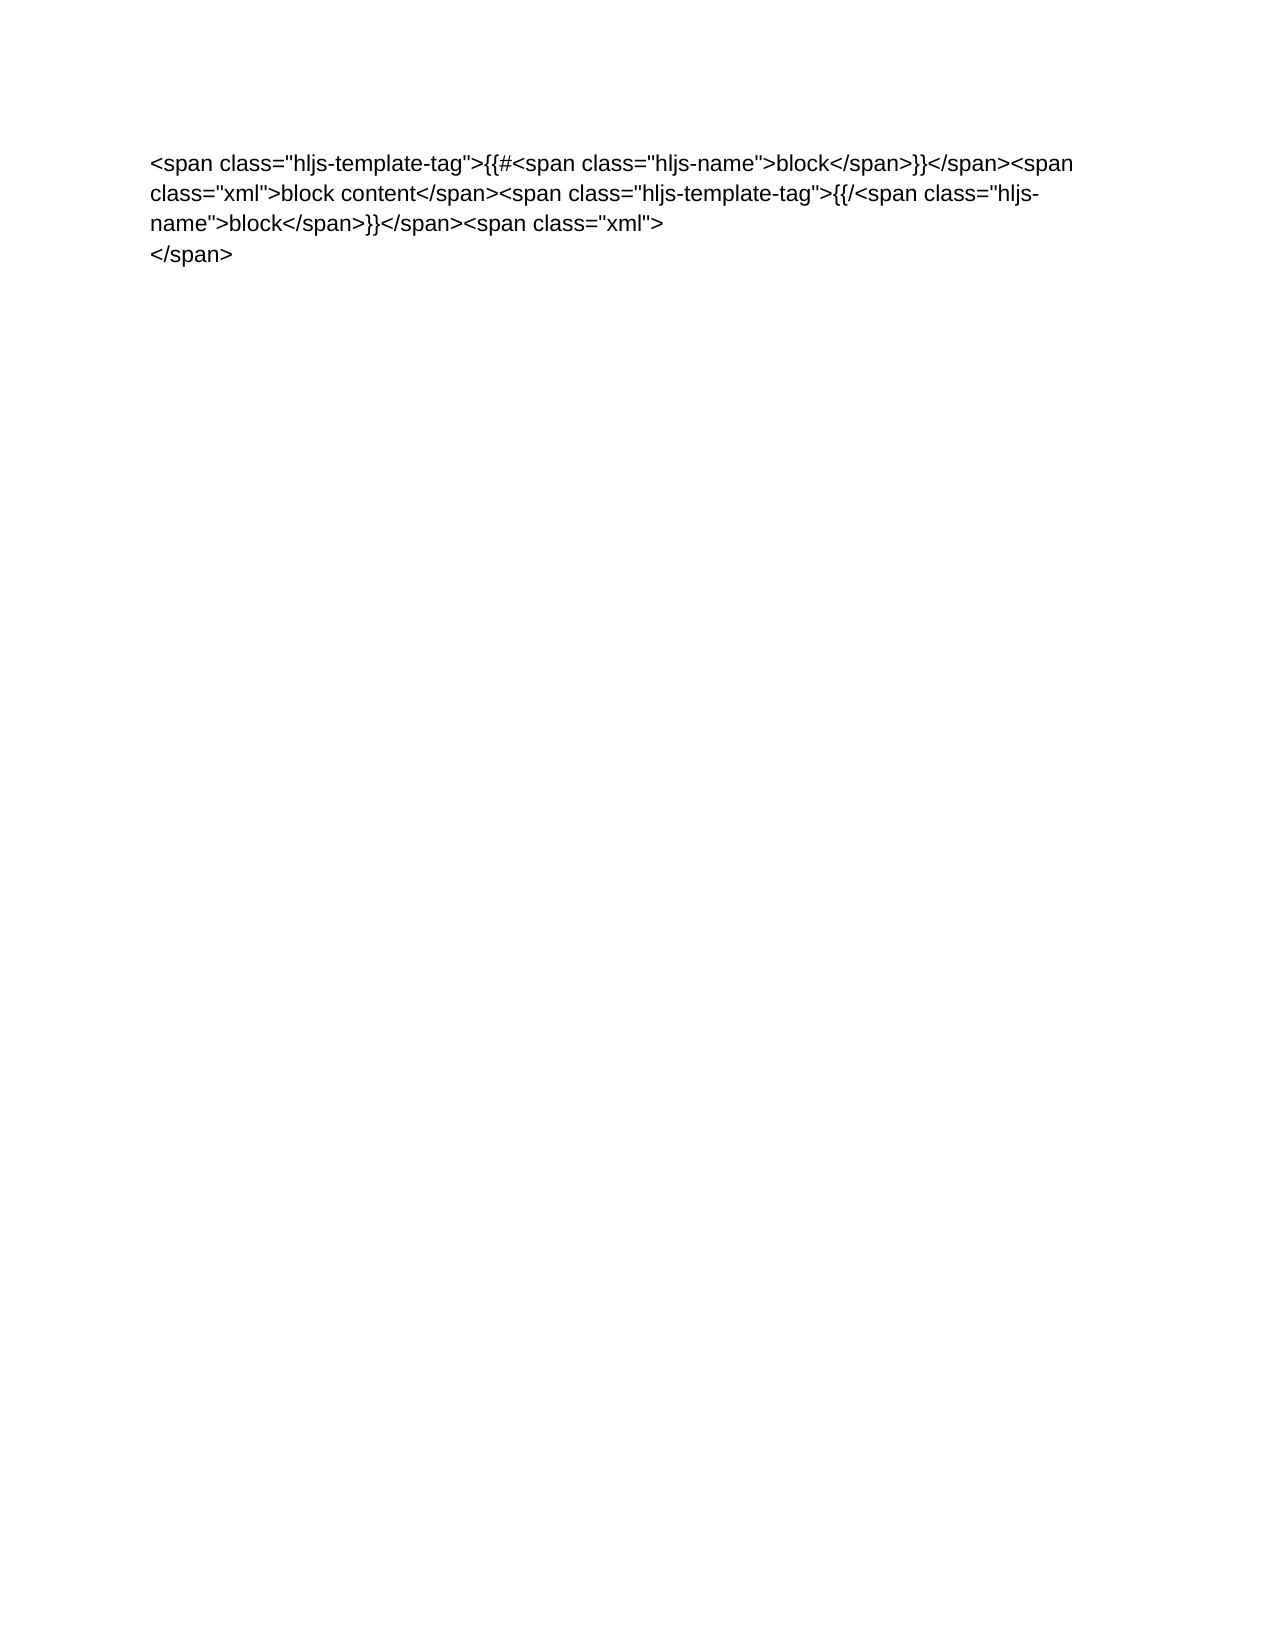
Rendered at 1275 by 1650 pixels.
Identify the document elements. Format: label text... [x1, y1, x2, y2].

text </span> [150, 241, 1125, 267]
text <span class="hljs-template-tag">{{#<span class="hljs-name">block</span>}}</span><span class="xml">block content</span><span class="hljs-template-tag">{{/<span class="hljs-name">block</span>}}</span><span class="xml"> [150, 150, 1125, 237]
